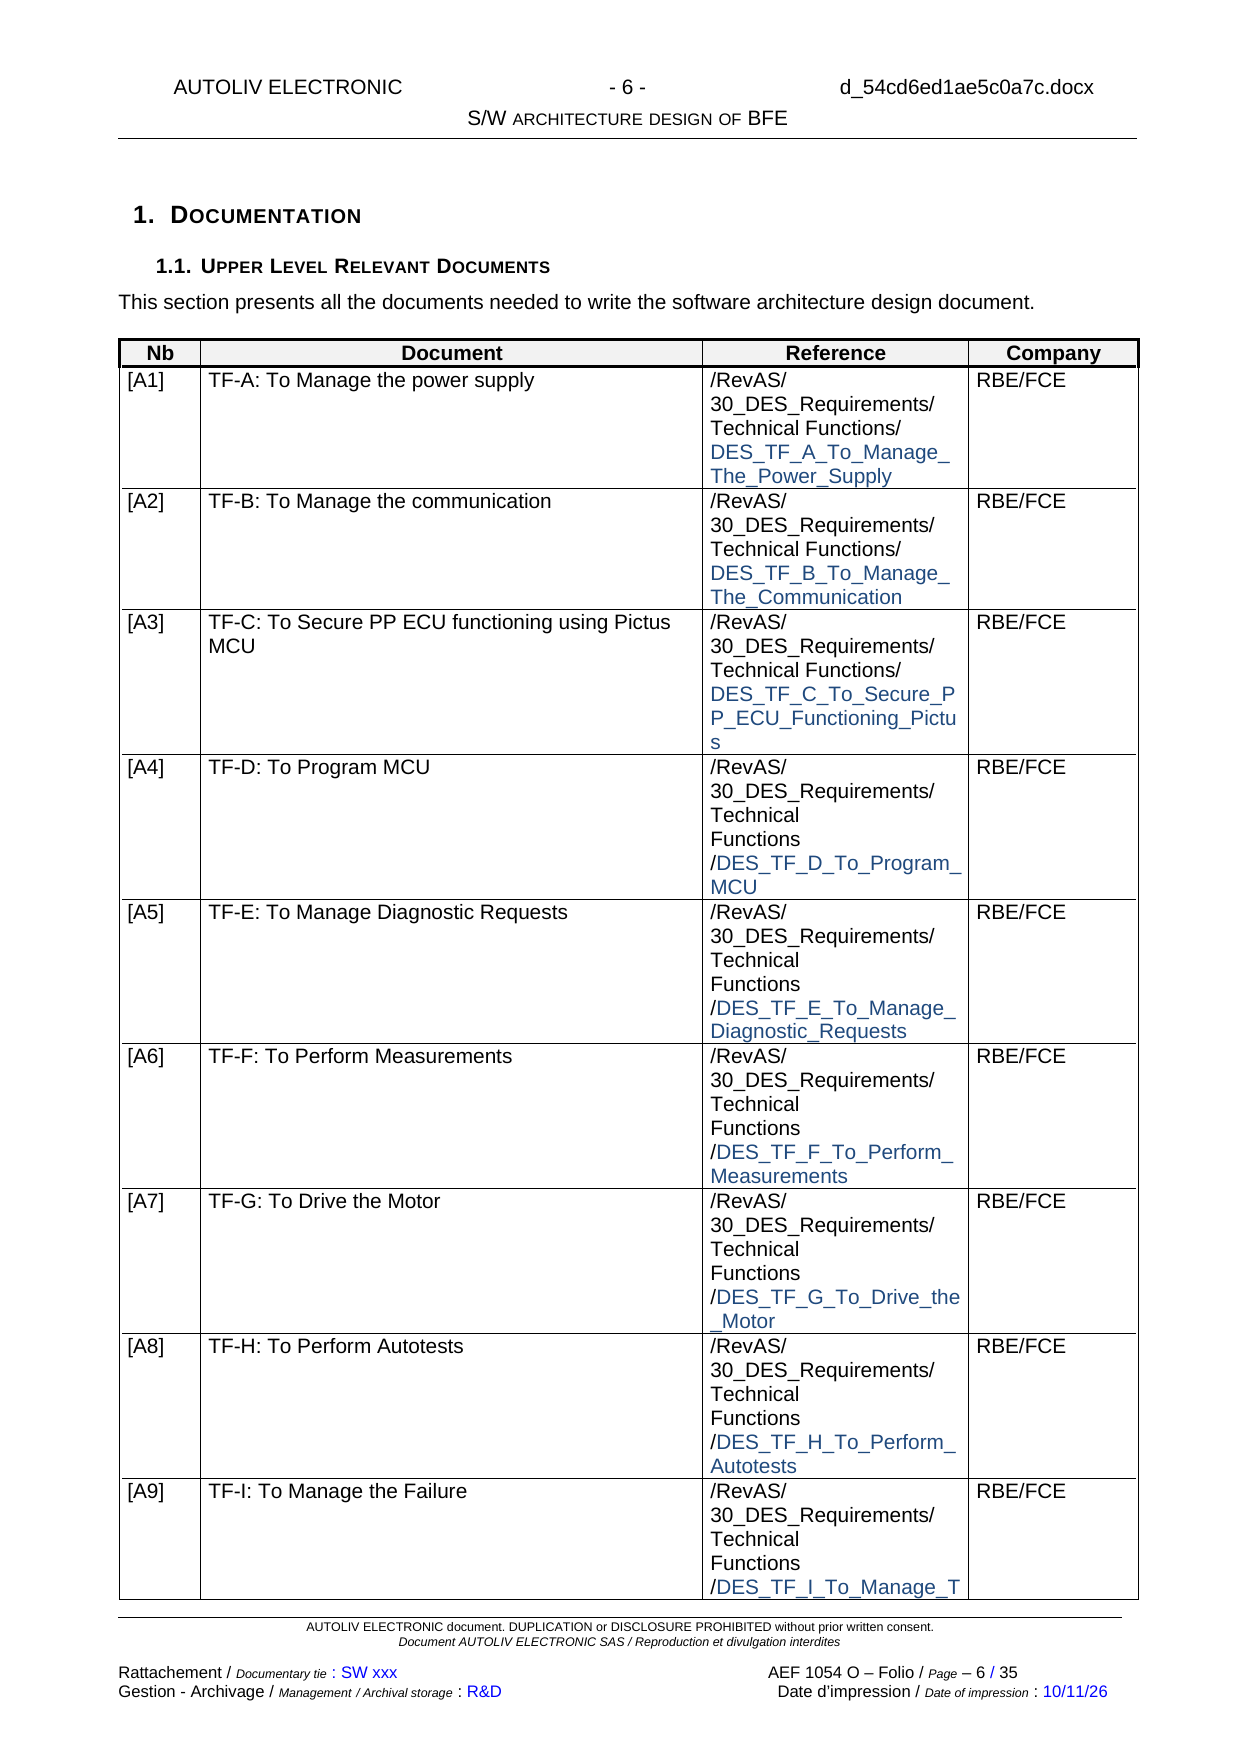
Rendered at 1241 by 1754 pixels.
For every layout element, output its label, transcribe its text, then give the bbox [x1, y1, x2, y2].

table_cell RBE/FCE [969, 609, 1138, 754]
table_cell TF-B: To Manage the communication [201, 489, 702, 609]
table_cell [120, 1043, 200, 1188]
table_cell RBE/FCE [969, 1188, 1138, 1333]
table_cell RBE/FCE [969, 754, 1138, 898]
table_cell [120, 754, 200, 898]
table_cell /RevAS/30_DES_Requirements/Technical Functions/ DES_TF_A_To_Manage_The_Power_Supply [703, 368, 968, 488]
table_cell RBE/FCE [969, 1043, 1138, 1188]
subtitle Documentation [133, 200, 1122, 229]
table_cell TF-E: To Manage Diagnostic Requests [201, 900, 702, 1043]
table_cell TF-F: To Perform Measurements [201, 1044, 702, 1188]
table_cell /RevAS/30_DES_Requirements/Technical Functions/DES_TF_F_To_Perform_Measurements [703, 1044, 968, 1188]
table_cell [201, 1479, 702, 1598]
table_cell TF-H: To Perform Autotests [201, 1334, 702, 1478]
table_header Company [969, 341, 1137, 365]
table_header Nb [121, 341, 200, 365]
table_cell /RevAS/30_DES_Requirements/Technical Functions/DES_TF_D_To_Program_MCU [703, 755, 968, 898]
table_cell RBE/FCE [969, 899, 1138, 1043]
table_cell [120, 488, 200, 609]
table_cell [120, 1478, 200, 1598]
table_cell /RevAS/30_DES_Requirements/Technical Functions/ DES_TF_C_To_Secure_PP_ECU_Functioning_Pictus [703, 610, 968, 754]
table_cell RBE/FCE [969, 365, 1138, 488]
table_cell TF-C: To Secure PP ECU functioning using Pictus MCU [201, 610, 702, 754]
table_header Reference [703, 341, 968, 365]
table_cell TF-G: To Drive the Motor [201, 1189, 702, 1333]
text This section presents all the documents needed to write the software architecture design document. [118, 290, 1122, 314]
table_cell [120, 1188, 200, 1333]
table_header Document [201, 341, 702, 365]
table_cell /RevAS/30_DES_Requirements/Technical Functions/ DES_TF_B_To_Manage_The_Communication [703, 489, 968, 609]
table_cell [703, 1479, 968, 1598]
table_cell [120, 365, 200, 488]
table_cell [120, 1333, 200, 1478]
table_cell RBE/FCE [969, 1478, 1138, 1598]
table_cell TF-D: To Program MCU [201, 755, 702, 898]
table_cell [120, 609, 200, 754]
table_cell /RevAS/30_DES_Requirements/Technical Functions/DES_TF_H_To_Perform_Autotests [703, 1334, 968, 1478]
table_cell /RevAS/30_DES_Requirements/Technical Functions/DES_TF_E_To_Manage_Diagnostic_Requests [703, 900, 968, 1043]
table_cell [120, 899, 200, 1043]
table_cell RBE/FCE [969, 488, 1138, 609]
subtitle Upper Level Relevant Documents [156, 254, 1122, 278]
table_cell RBE/FCE [969, 1333, 1138, 1478]
table_cell /RevAS/30_DES_Requirements/Technical Functions/DES_TF_G_To_Drive_the_Motor [703, 1189, 968, 1333]
table_cell TF-A: To Manage the power supply [201, 368, 702, 488]
